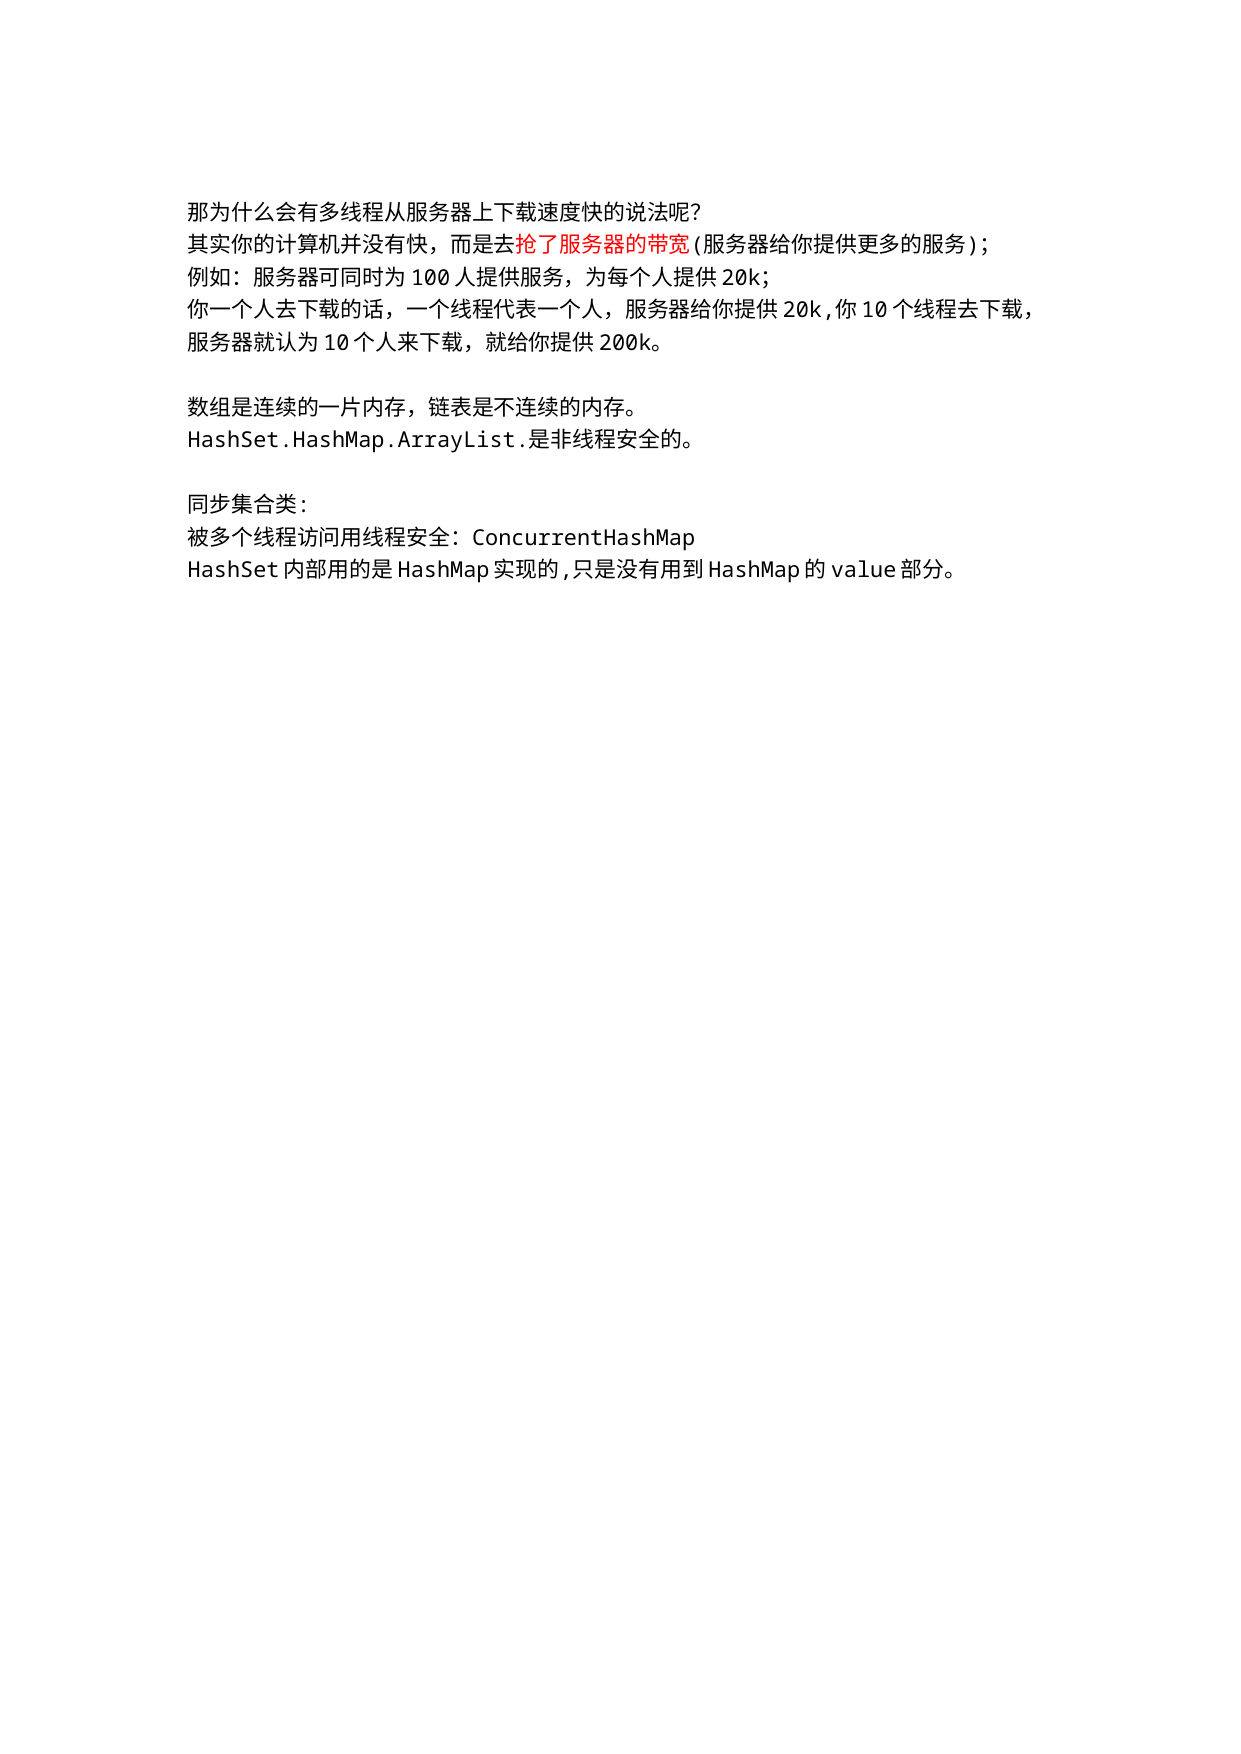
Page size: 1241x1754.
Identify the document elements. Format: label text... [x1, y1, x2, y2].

text 同步集合类: [187, 487, 1053, 519]
text 被多个线程访问用线程安全：ConcurrentHashMap [187, 519, 1053, 552]
text 数组是连续的一片内存，链表是不连续的内存。 [187, 389, 1053, 422]
text HashSet.HashMap.ArrayList.是非线程安全的。 [187, 422, 1053, 454]
text 那为什么会有多线程从服务器上下载速度快的说法呢？ [187, 194, 1053, 227]
text 其实你的计算机并没有快，而是去抢了服务器的带宽(服务器给你提供更多的服务)； [187, 227, 1053, 259]
text HashSet内部用的是HashMap实现的,只是没有用到HashMap的value部分。 [187, 552, 1053, 584]
text 你一个人去下载的话，一个线程代表一个人，服务器给你提供20k,你10个线程去下载，服务器就认为10个人来下载，就给你提供200k。 [187, 292, 1053, 357]
text 例如：服务器可同时为100人提供服务，为每个人提供20k； [187, 259, 1053, 292]
